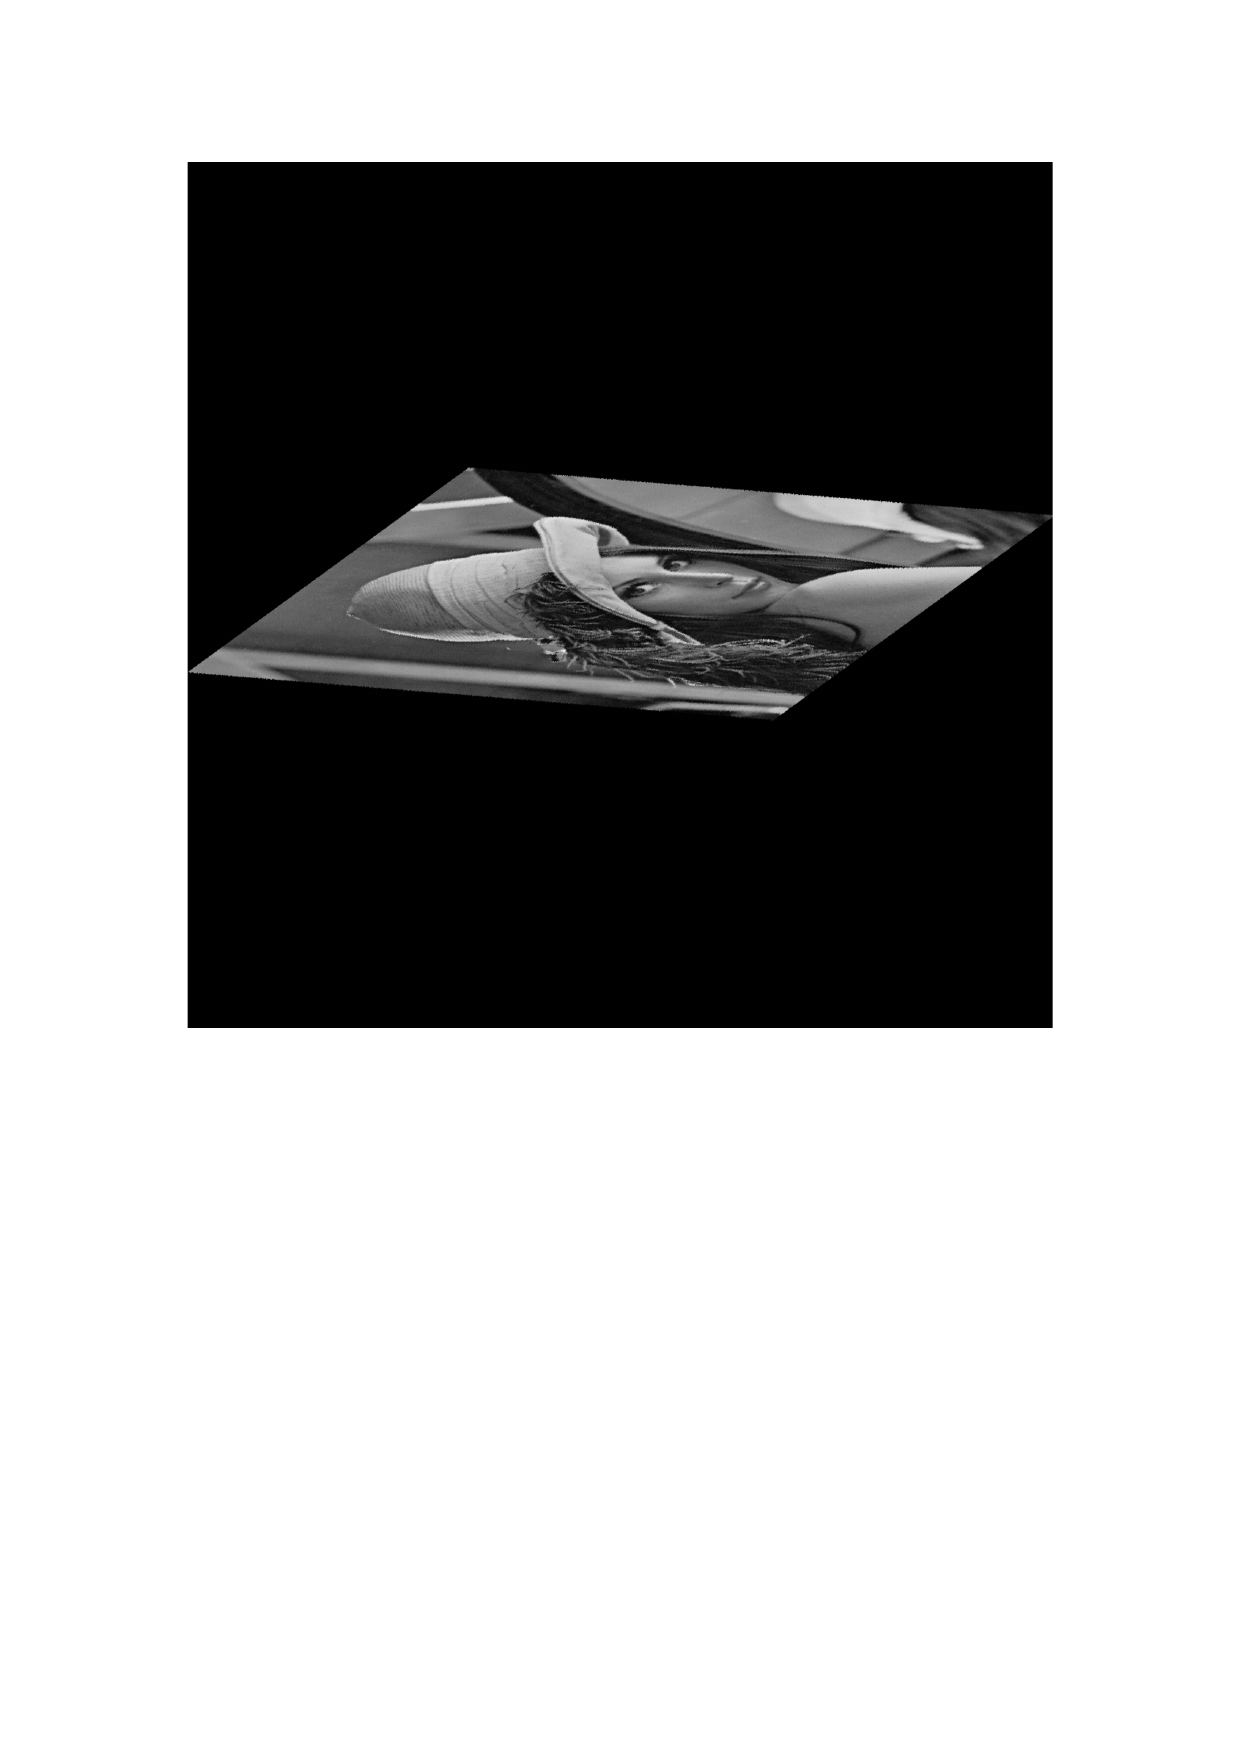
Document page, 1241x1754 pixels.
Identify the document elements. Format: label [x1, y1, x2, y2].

picture [187, 162, 1053, 1028]
